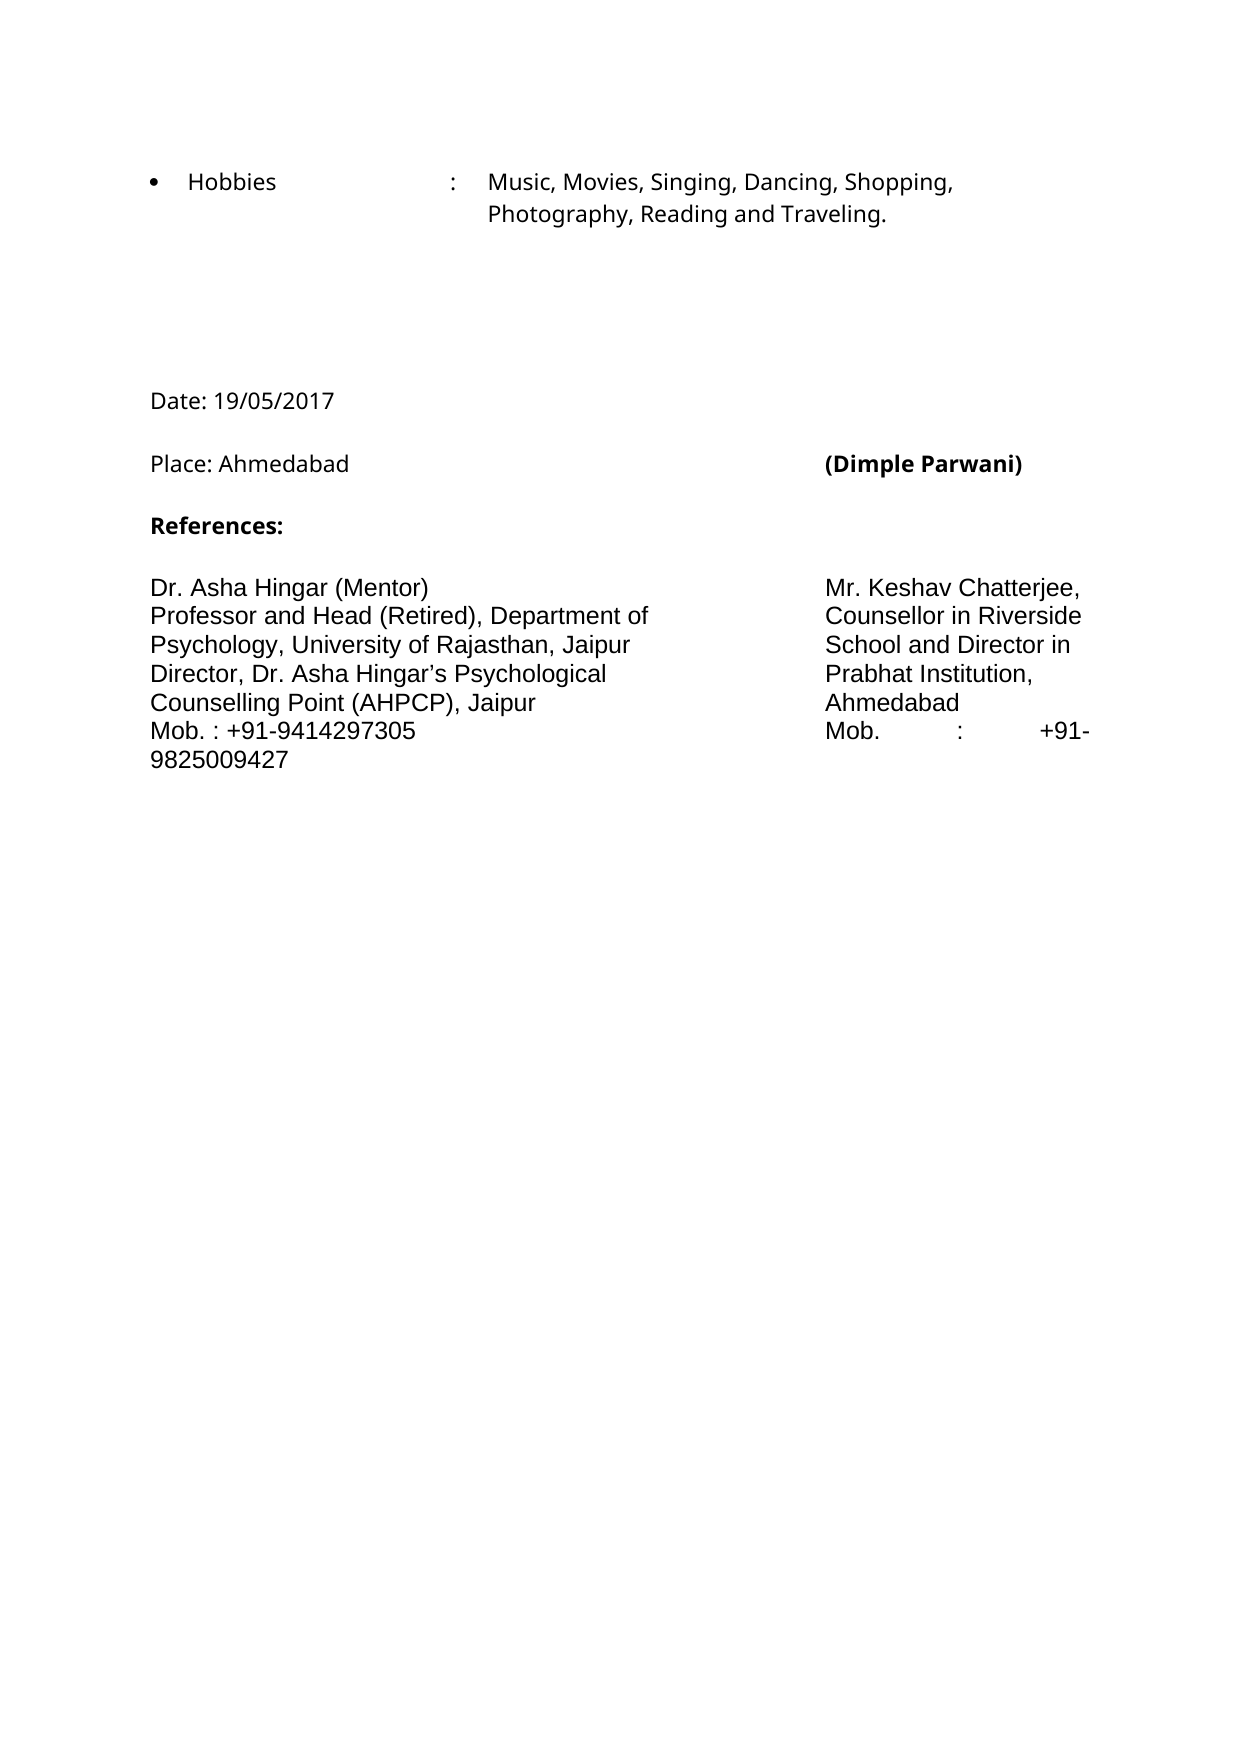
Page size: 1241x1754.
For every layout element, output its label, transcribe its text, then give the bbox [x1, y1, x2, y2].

text Psychology, University of Rajasthan, Jaipur School and Director in [150, 630, 1090, 659]
text Place: Ahmedabad (Dimple Parwani) [150, 447, 1090, 479]
text Dr. Asha Hingar (Mentor) Mr. Keshav Chatterjee, [150, 572, 1090, 601]
text References: [150, 510, 1090, 541]
text Director, Dr. Asha Hingar’s Psychological Prabhat Institution, [150, 659, 1090, 687]
text Professor and Head (Retired), Department of Counsellor in Riverside [150, 601, 1090, 630]
list Hobbies : Music, Movies, Singing, Dancing, Shopping, Photography, Reading and Traveling. [150, 166, 1090, 229]
text Counselling Point (AHPCP), Jaipur Ahmedabad [150, 687, 1090, 716]
text Mob. : +91-9414297305 Mob. : +91-9825009427 [150, 716, 1090, 774]
text Date: 19/05/2017 [150, 385, 1090, 416]
